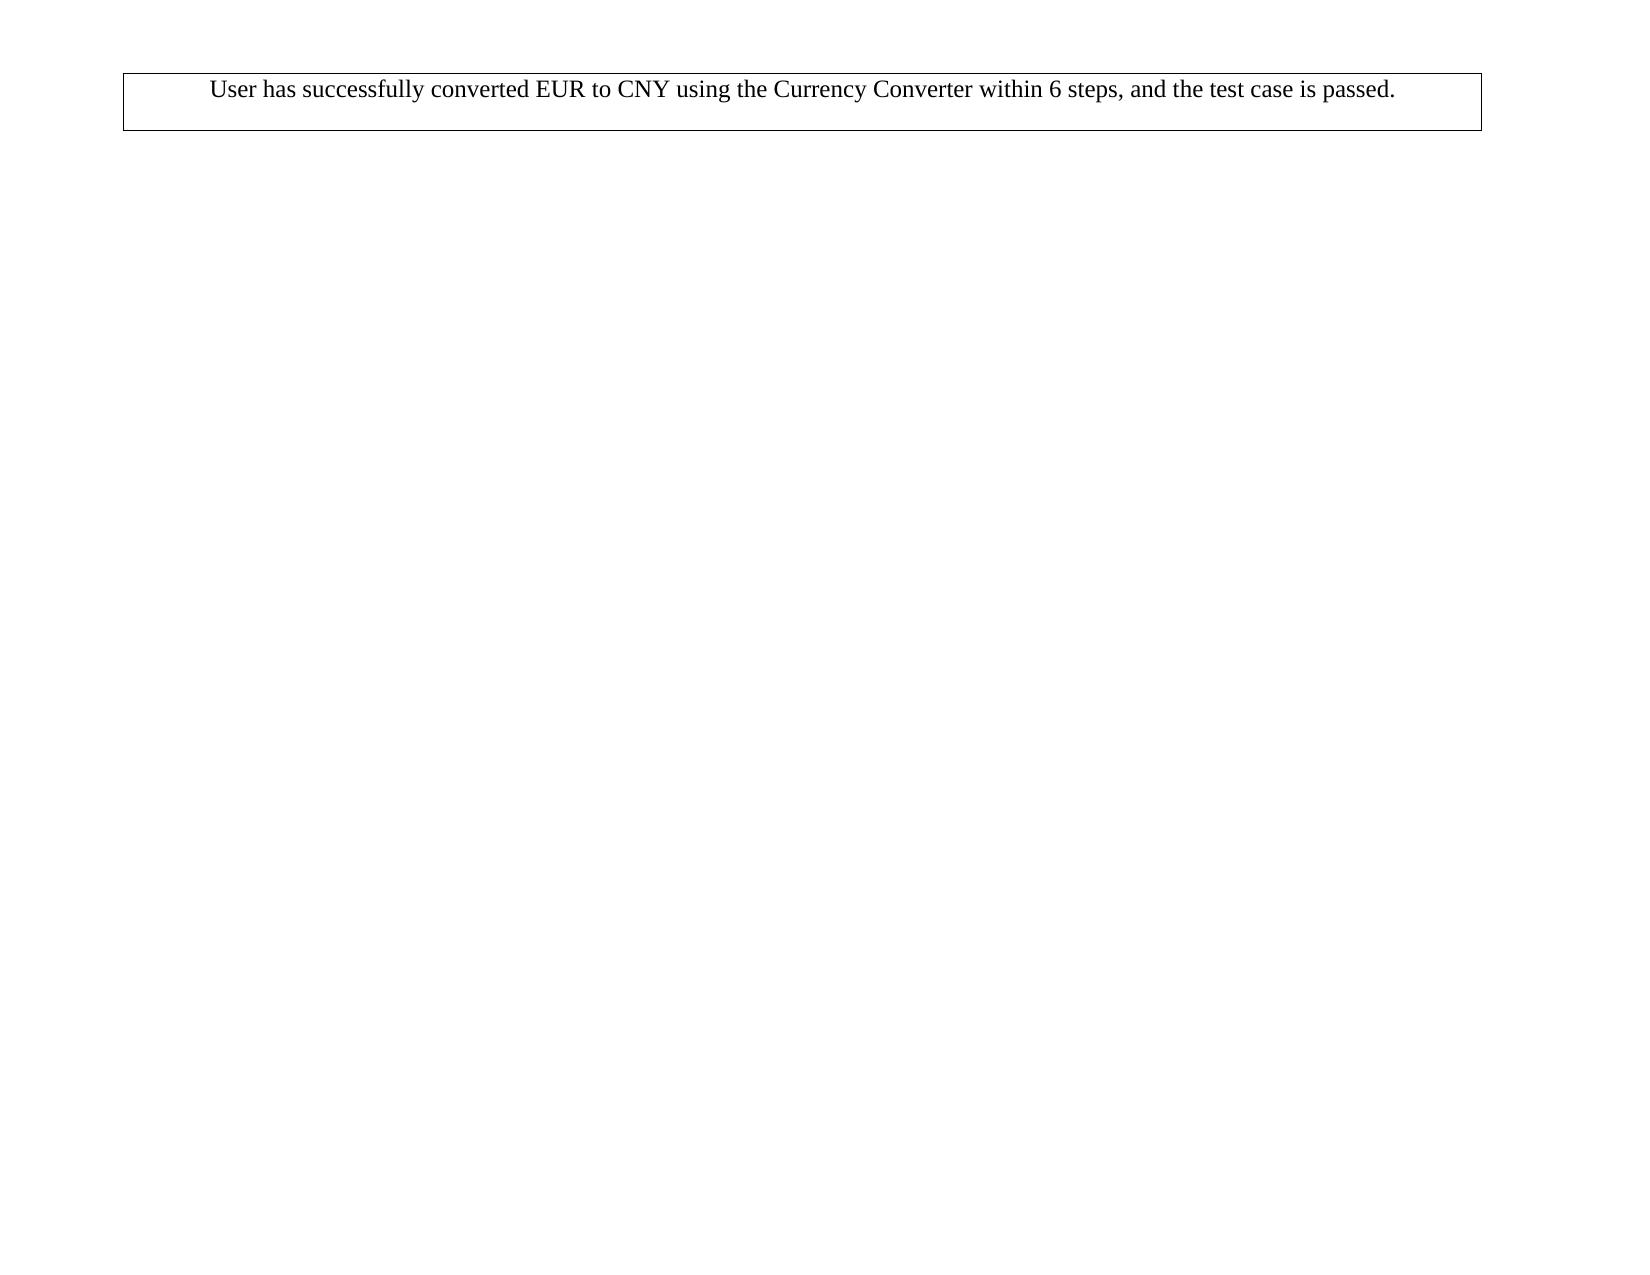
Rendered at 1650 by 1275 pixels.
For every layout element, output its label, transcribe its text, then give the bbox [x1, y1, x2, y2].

table_cell User has successfully converted EUR to CNY using the Currency Converter within 6 steps, and the test case is passed. [124, 74, 1481, 130]
